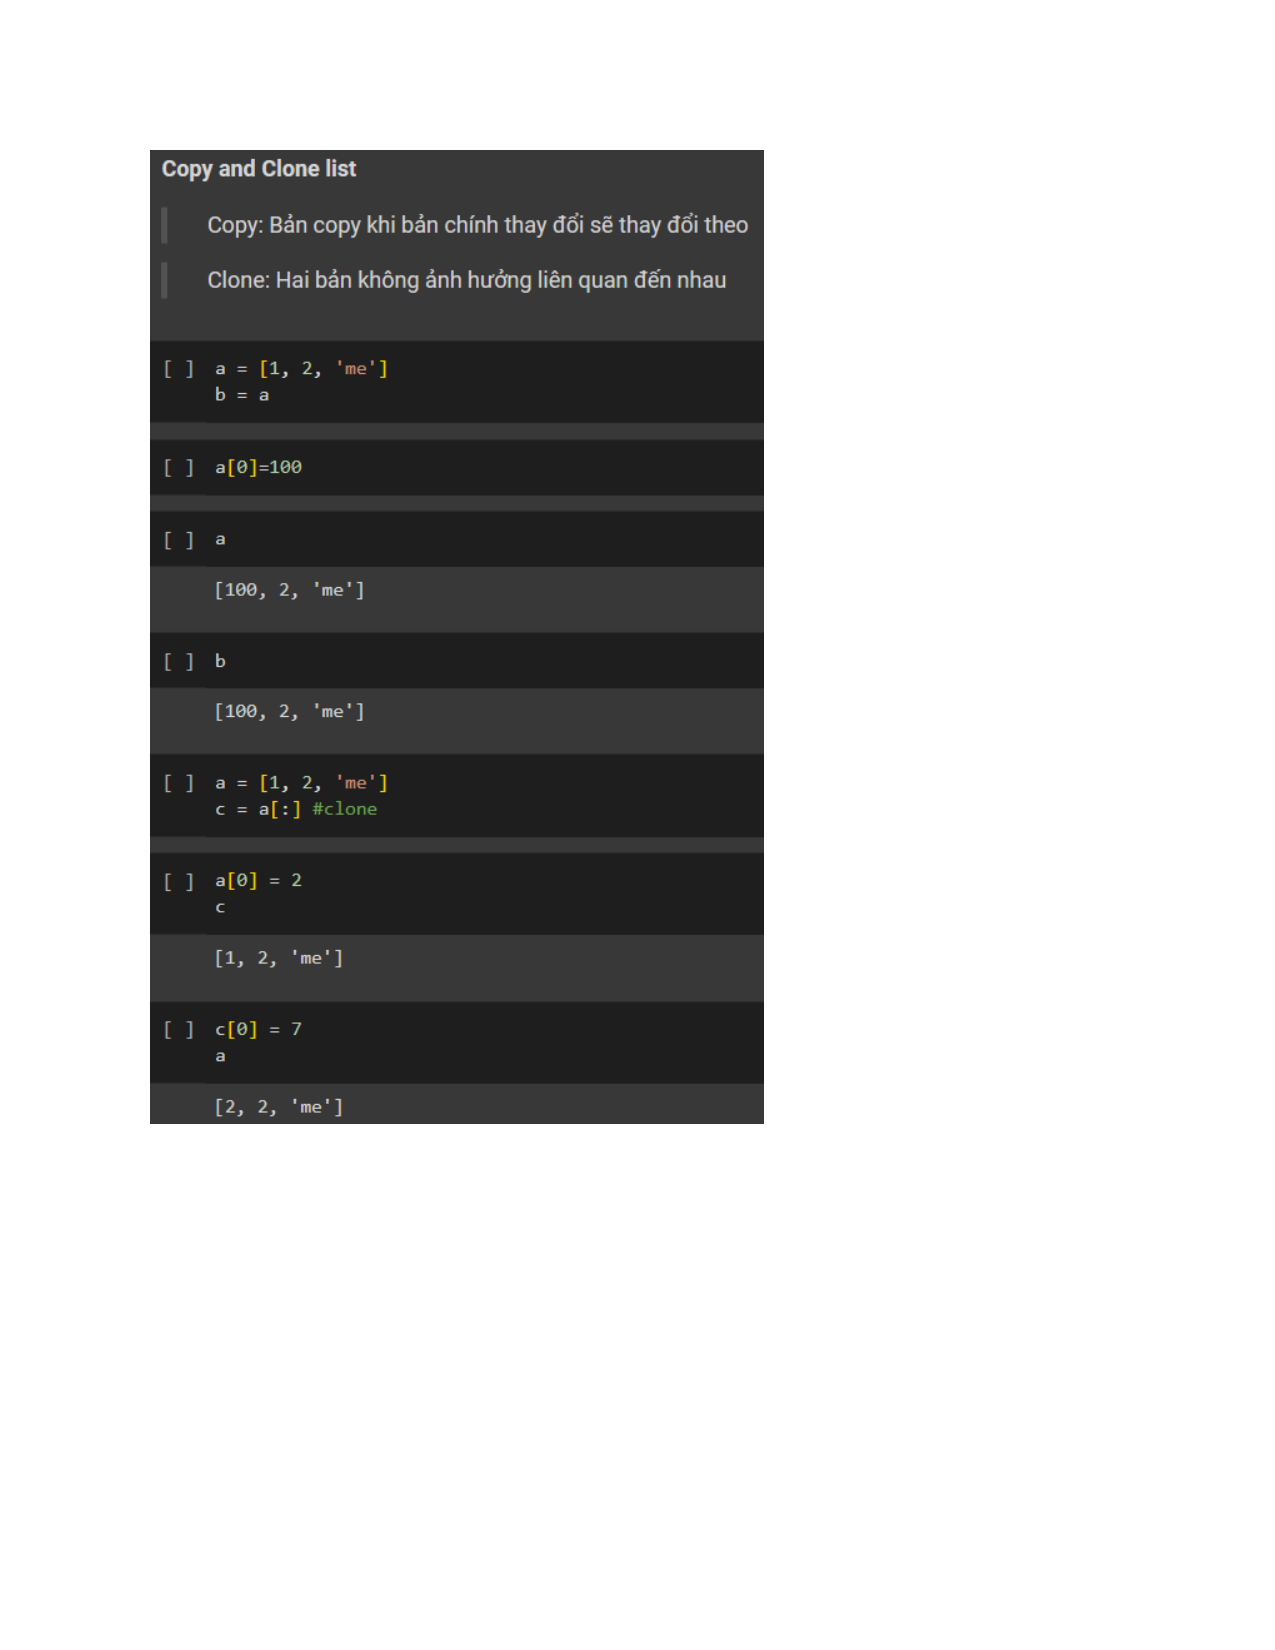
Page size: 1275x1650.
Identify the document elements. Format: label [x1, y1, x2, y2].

picture [150, 150, 764, 1124]
